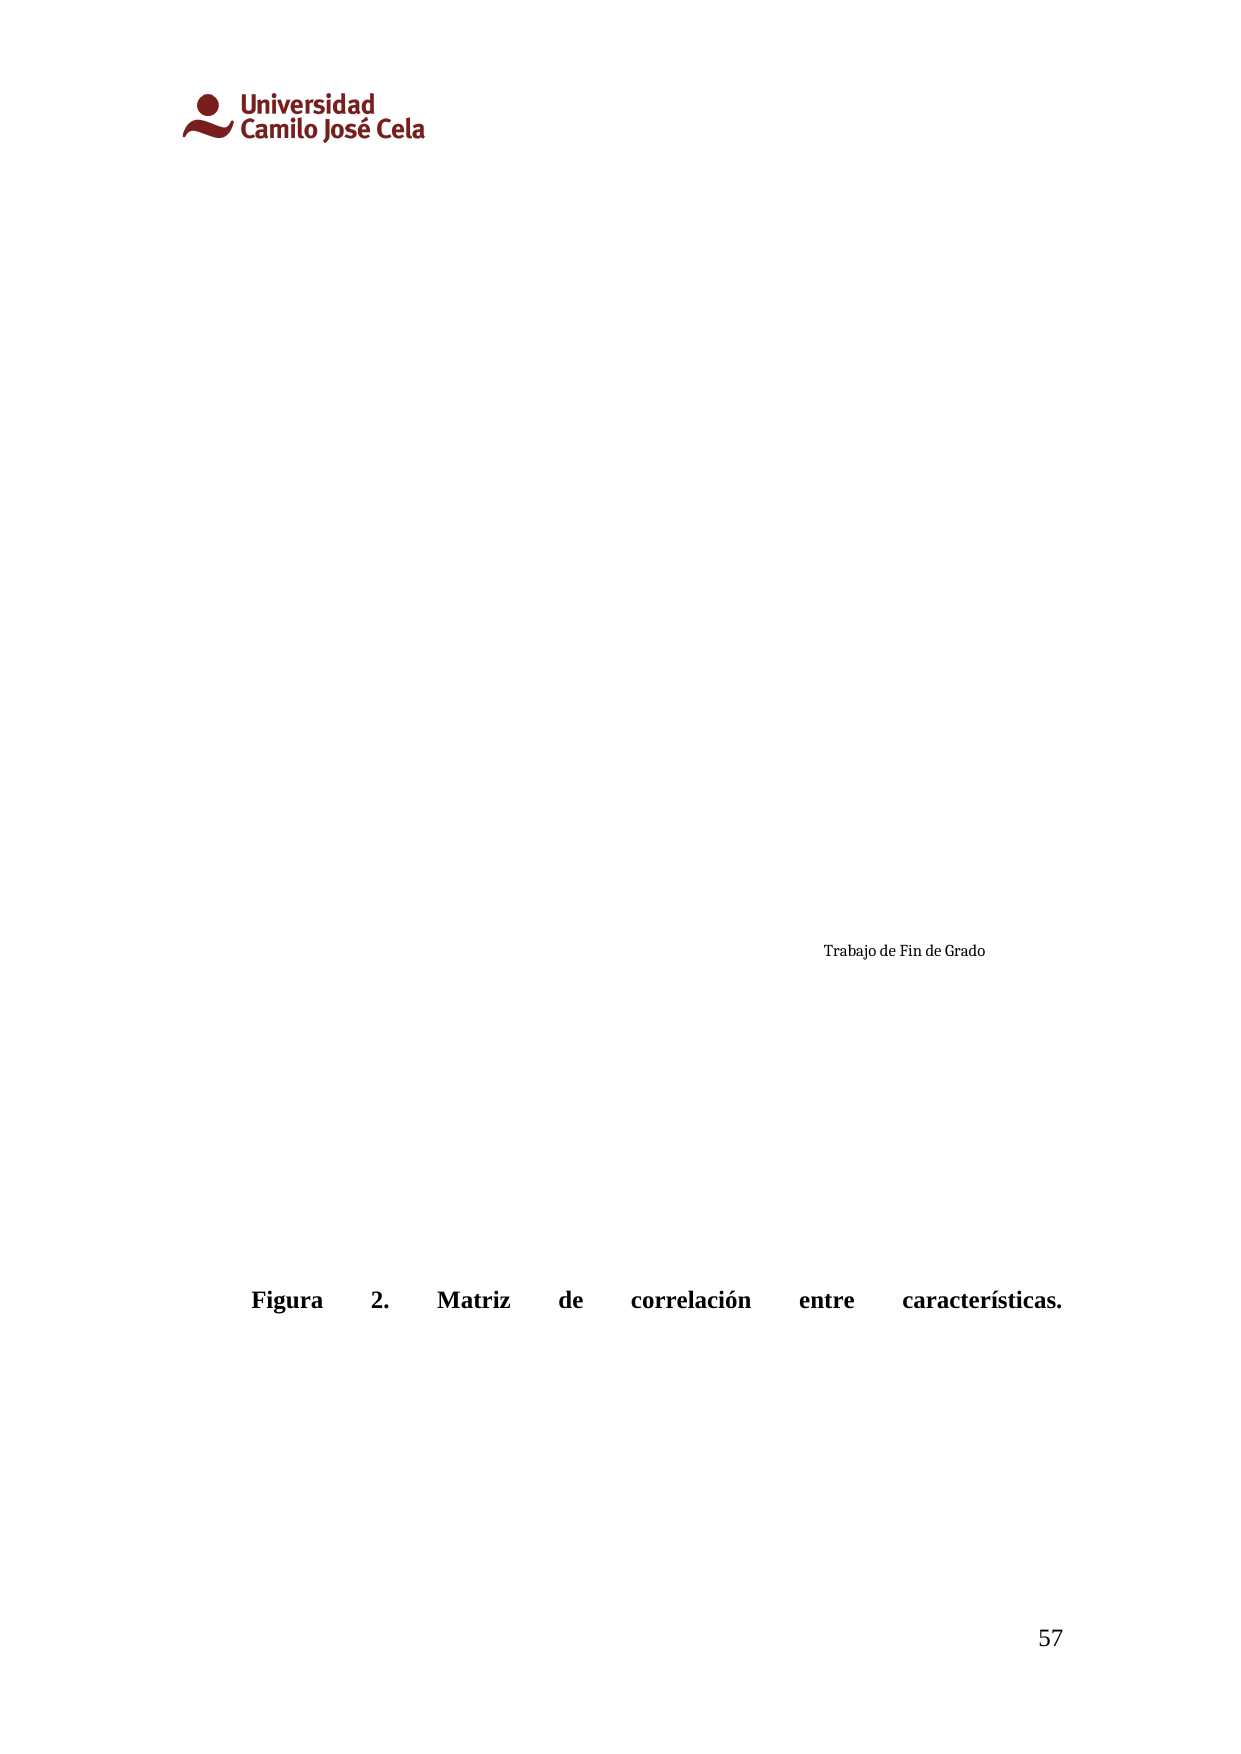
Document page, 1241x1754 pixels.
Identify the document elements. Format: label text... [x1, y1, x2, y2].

text Figura 2. Matriz de correlación entre características. [177, 1285, 1063, 1313]
picture [177, 85, 428, 149]
